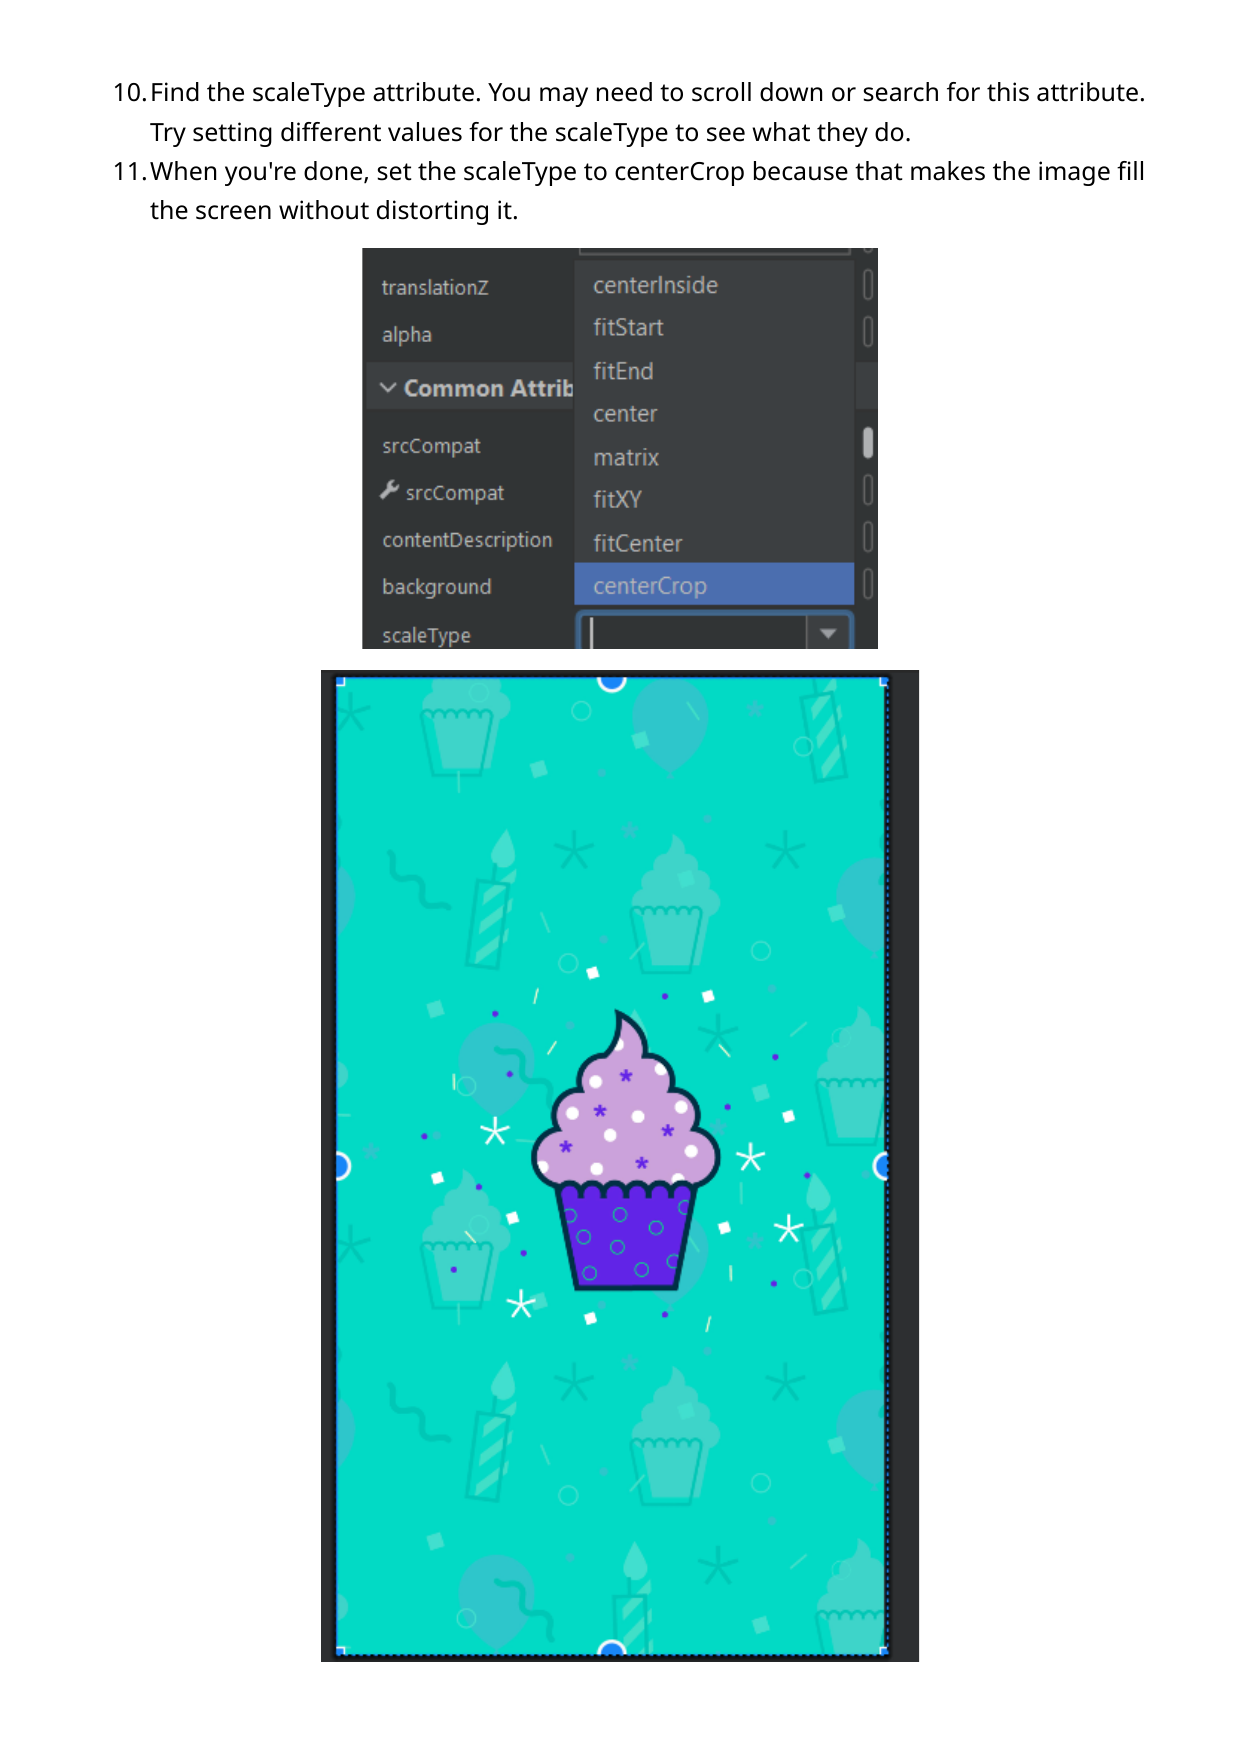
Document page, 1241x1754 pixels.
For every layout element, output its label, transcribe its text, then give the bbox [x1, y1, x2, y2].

picture [362, 248, 878, 649]
list When you're done, set the scaleType to centerCrop because that makes the image fill the screen without distorting it. [112, 153, 1165, 227]
list Find the scaleType attribute. You may need to scroll down or search for this attribute. Try setting different values for the scaleType to see what they do. [112, 75, 1165, 148]
picture [321, 670, 920, 1662]
